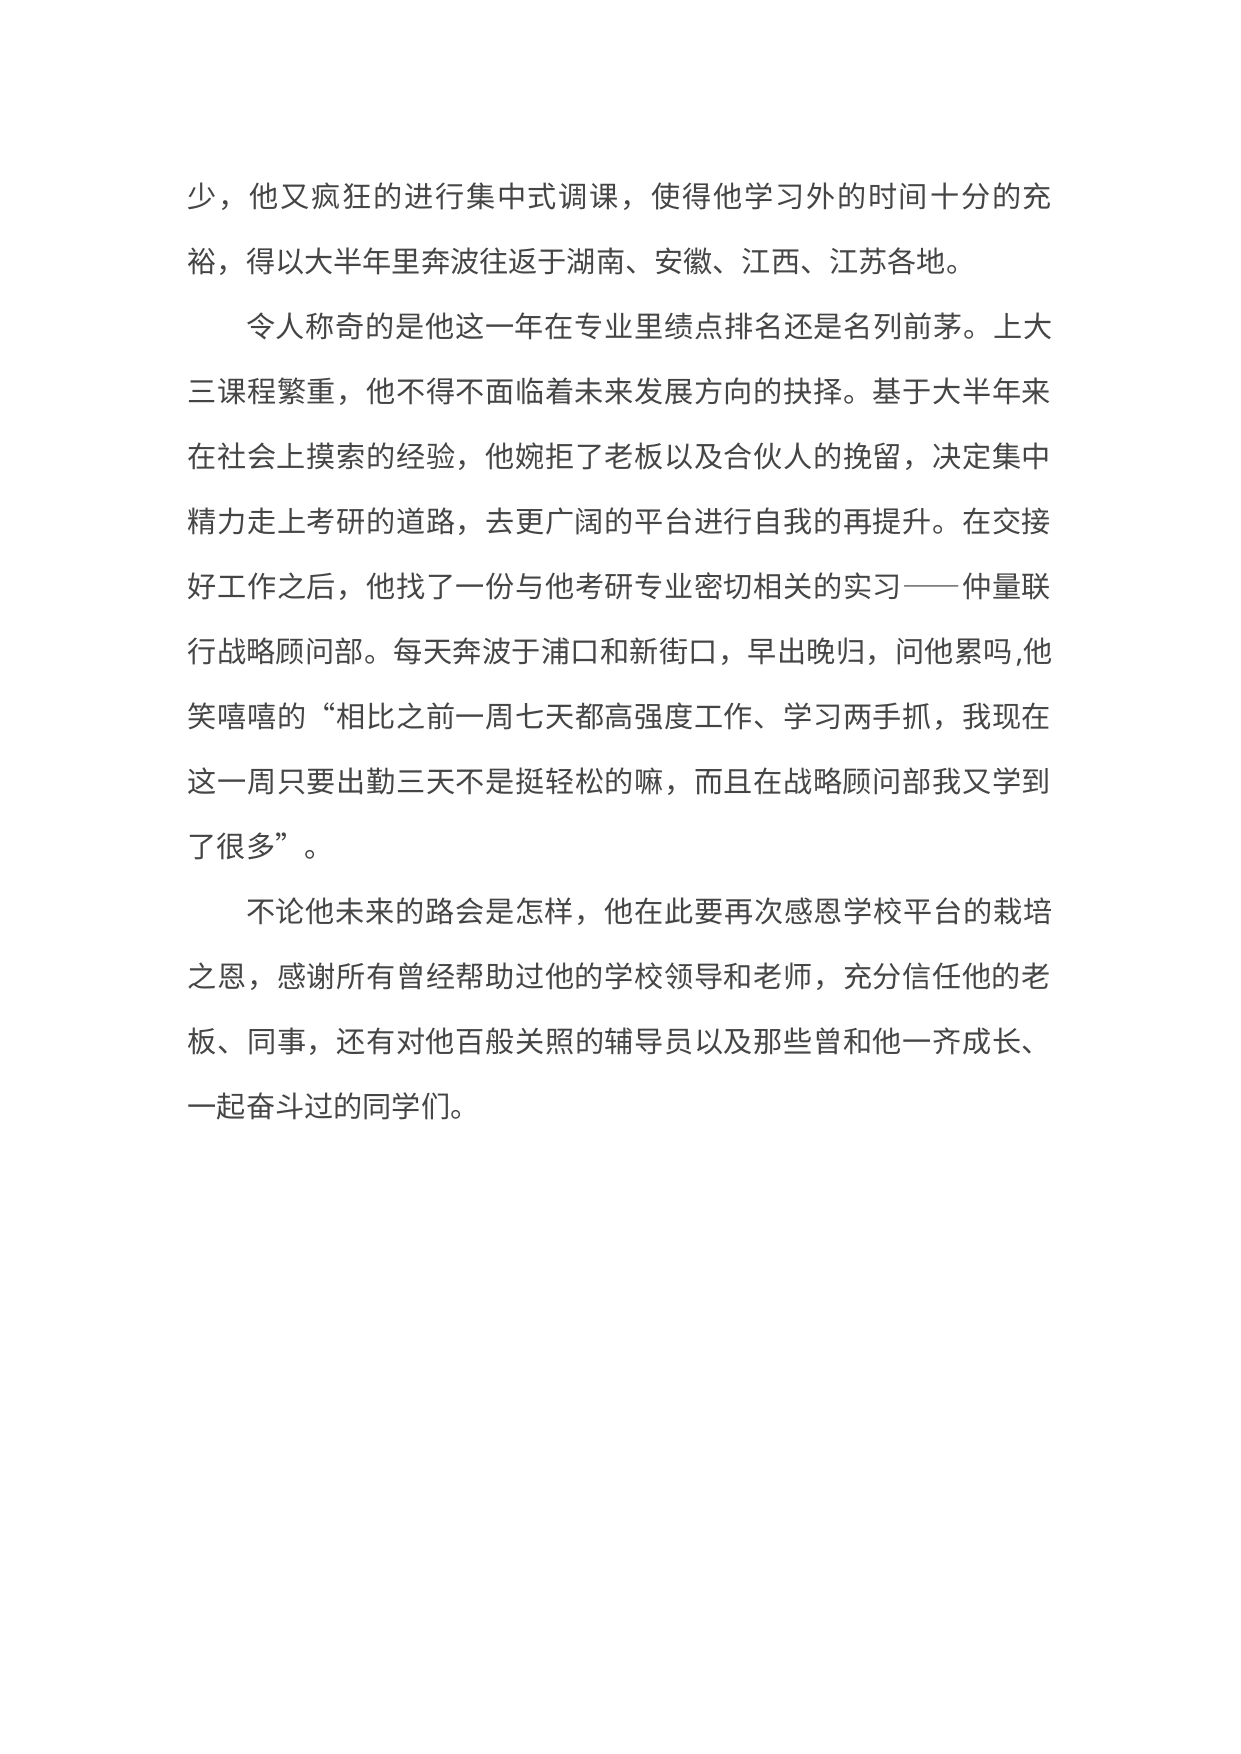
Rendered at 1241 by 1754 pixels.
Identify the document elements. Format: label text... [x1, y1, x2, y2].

text 不论他未来的路会是怎样，他在此要再次感恩学校平台的栽培之恩，感谢所有曾经帮助过他的学校领导和老师，充分信任他的老板、同事，还有对他百般关照的辅导员以及那些曾和他一齐成长、一起奋斗过的同学们。 [187, 877, 1053, 1137]
text 令人称奇的是他这一年在专业里绩点排名还是名列前茅。上大三课程繁重，他不得不面临着未来发展方向的抉择。基于大半年来在社会上摸索的经验，他婉拒了老板以及合伙人的挽留，决定集中精力走上考研的道路，去更广阔的平台进行自我的再提升。在交接好工作之后，他找了一份与他考研专业密切相关的实习——仲量联行战略顾问部。每天奔波于浦口和新街口，早出晚归，问他累吗,他笑嘻嘻的“相比之前一周七天都高强度工作、学习两手抓，我现在这一周只要出勤三天不是挺轻松的嘛，而且在战略顾问部我又学到了很多”。 [187, 292, 1053, 877]
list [187, 162, 1053, 292]
